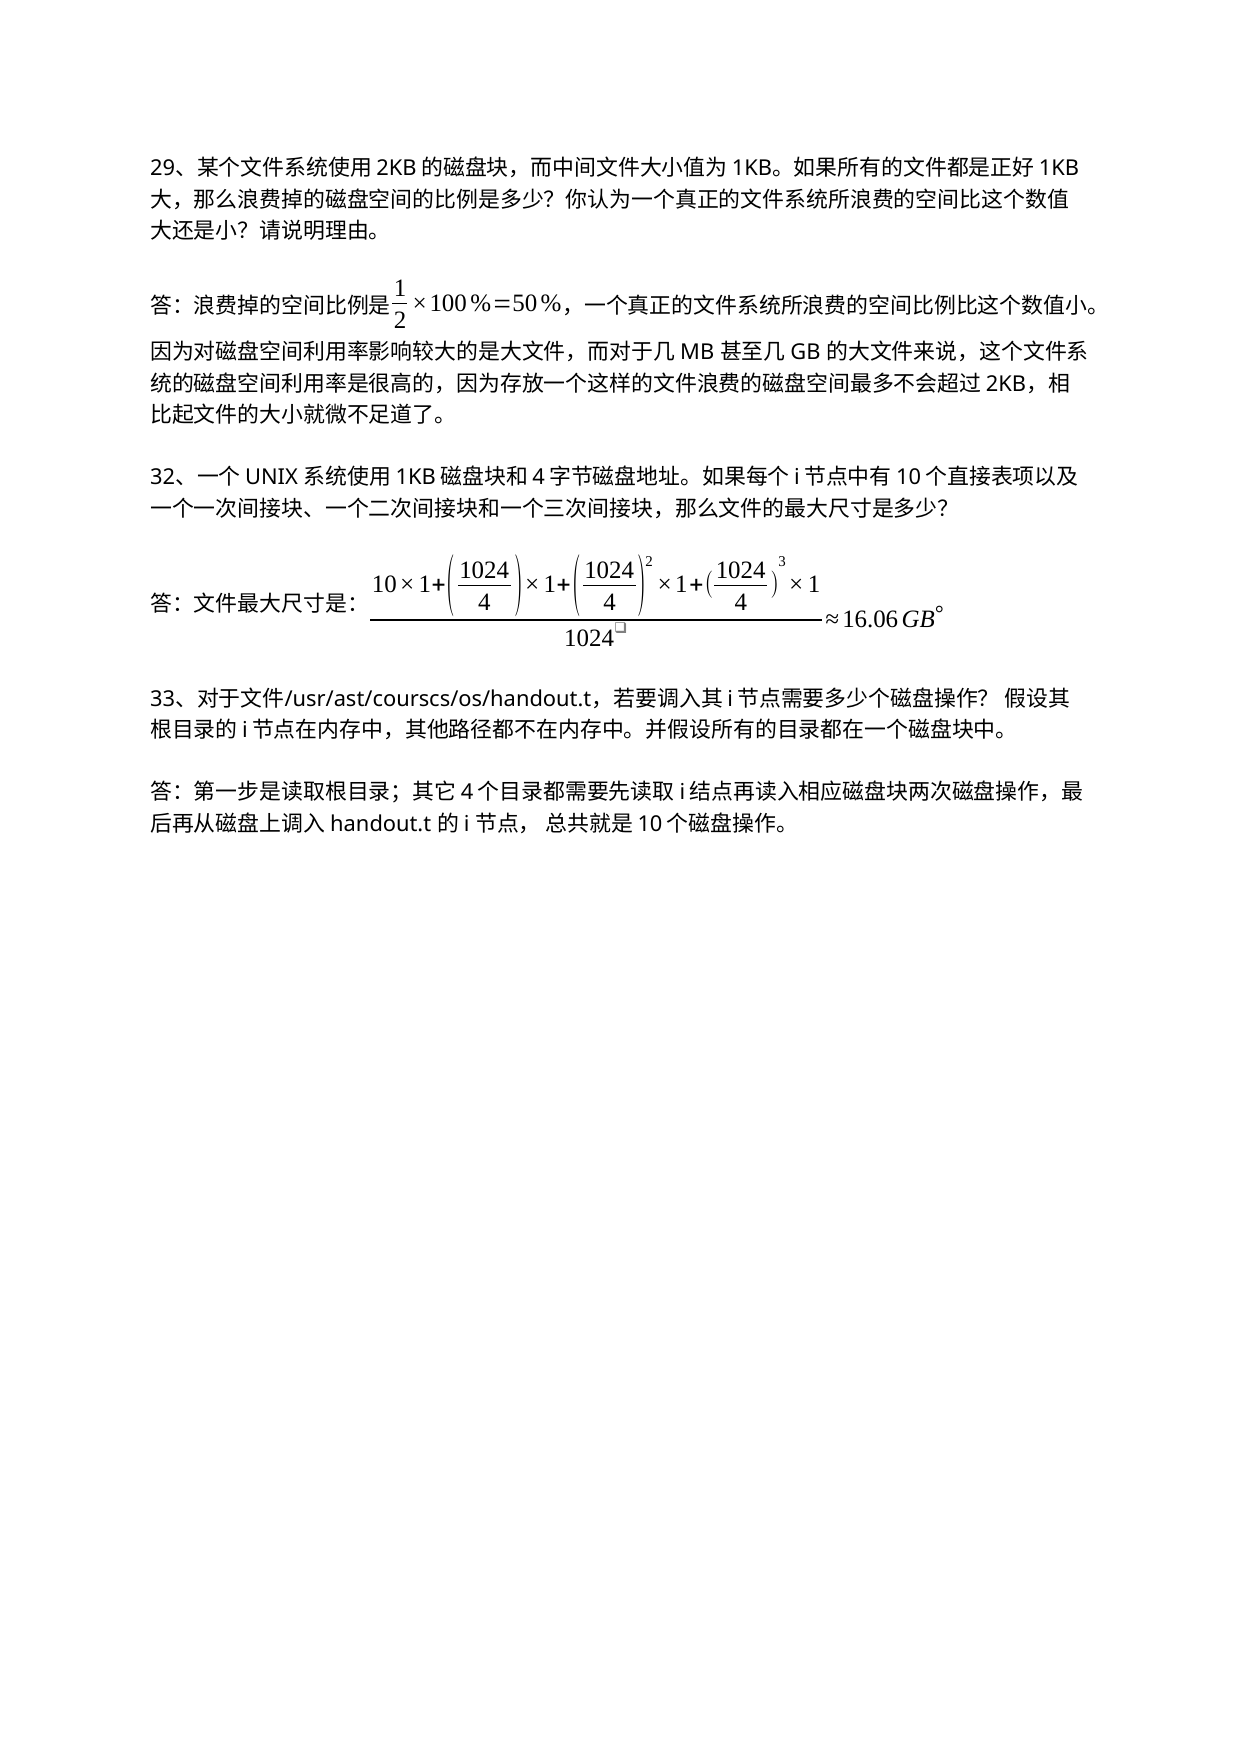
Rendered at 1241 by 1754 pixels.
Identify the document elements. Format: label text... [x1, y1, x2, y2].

text 29、某个文件系统使用2KB的磁盘块，而中间文件大小值为1KB。如果所有的文件都是正好1KB大，那么浪费掉的磁盘空间的比例是多少？你认为一个真正的文件系统所浪费的空间比这个数值大还是小？请说明理由。 [150, 150, 1090, 245]
text 答：第一步是读取根目录；其它4个目录都需要先读取 i结点再读入相应磁盘块两次磁盘操作，最后再从磁盘上调入 handout.t 的 i 节点， 总共就是10个磁盘操作。 [150, 774, 1090, 837]
text 32、一个UNIX 系统使用1KB磁盘块和4字节磁盘地址。如果每个i节点中有10个直接表项以及一个一次间接块、一个二次间接块和一个三次间接块，那么文件的最大尺寸是多少？ [150, 459, 1090, 522]
text 33、对于文件/usr/ast/courscs/os/handout.t，若要调入其i节点需要多少个磁盘操作？ 假设其根目录的i节点在内存中，其他路径都不在内存中。并假设所有的目录都在一个磁盘块中。 [150, 681, 1090, 744]
text 答：浪费掉的空间比例是，一个真正的文件系统所浪费的空间比例比这个数值小。因为对磁盘空间利用率影响较大的是大文件，而对于几 MB 甚至几 GB 的大文件来说，这个文件系统的磁盘空间利用率是很高的，因为存放一个这样的文件浪费的磁盘空间最多不会超过2KB，相比起文件的大小就微不足道了。 [150, 275, 1090, 429]
text 答：文件最大尺寸是：。 [150, 552, 1090, 651]
